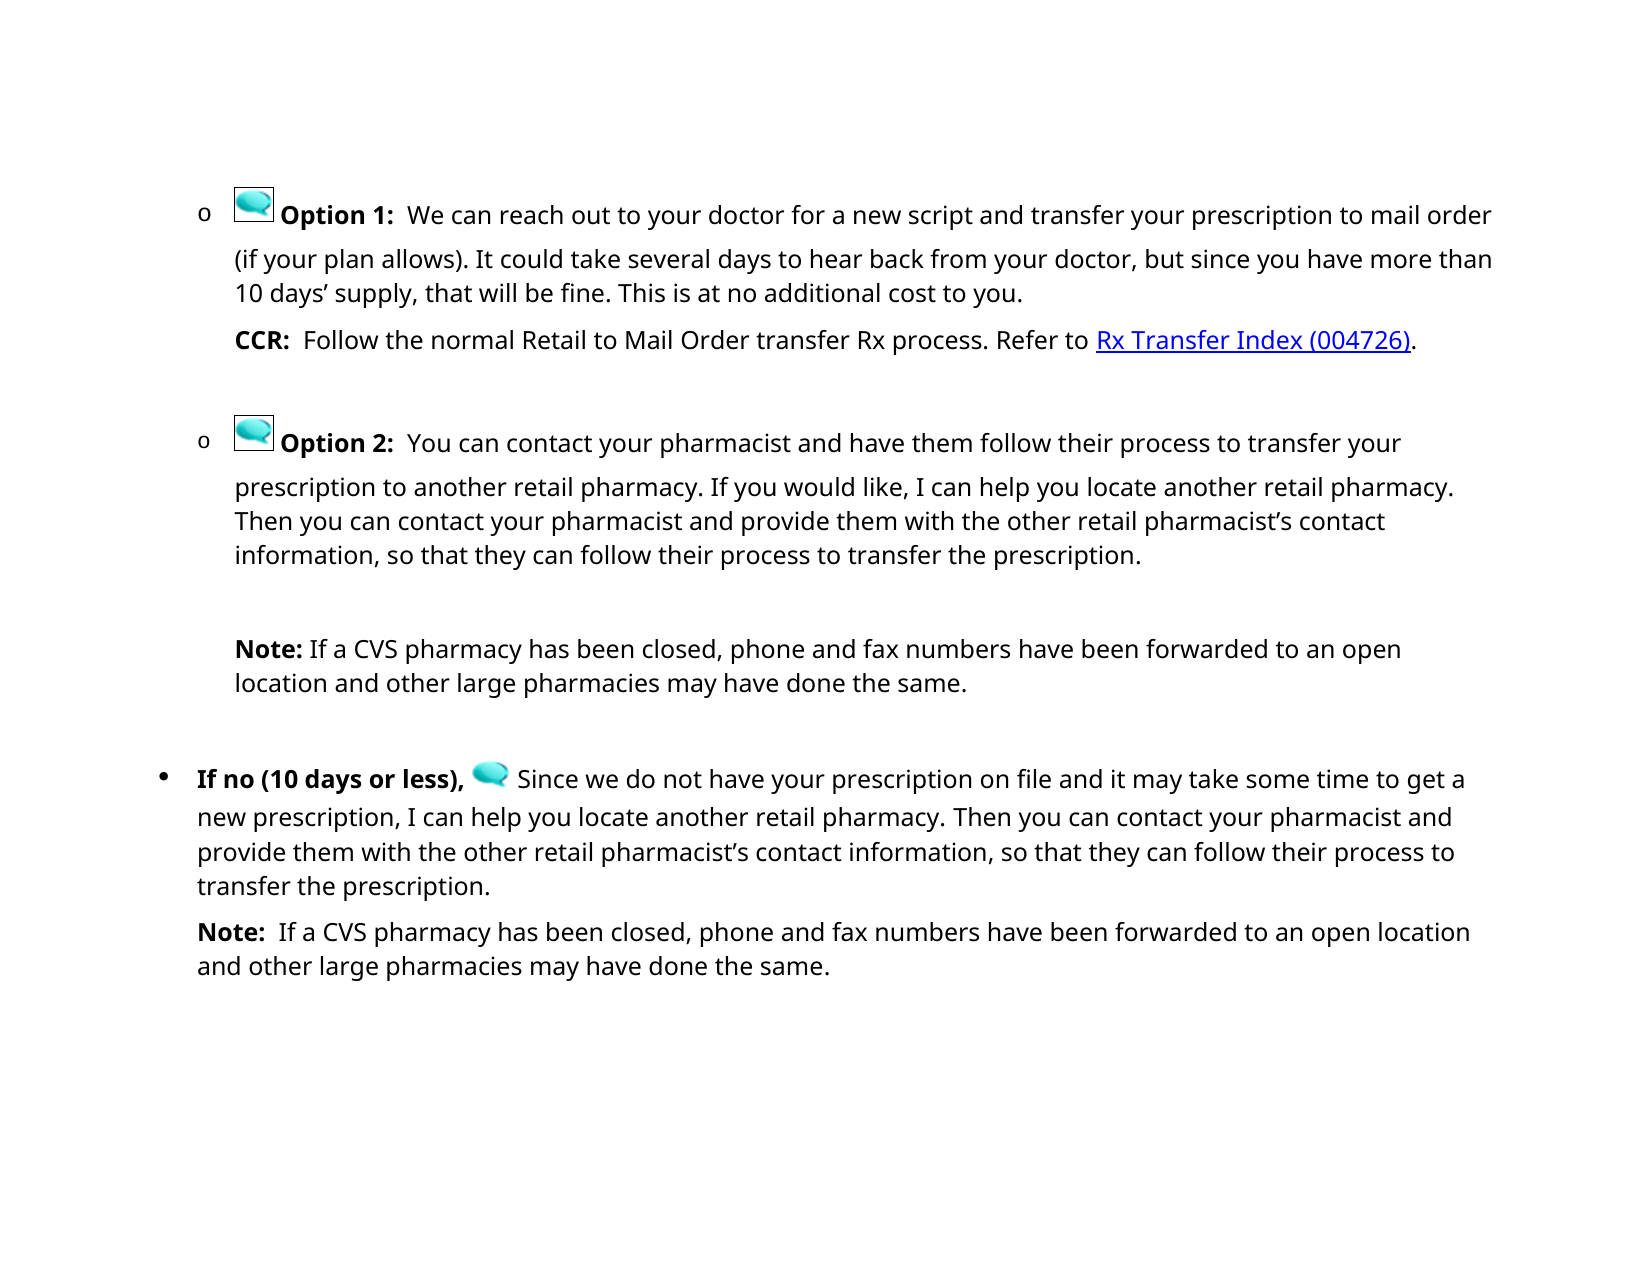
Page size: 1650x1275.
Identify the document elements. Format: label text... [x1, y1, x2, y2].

picture [235, 416, 273, 450]
list If no (10 days or less), Since we do not have your prescription on file and it may take some time to get a new prescription, I can help you locate another retail pharmacy. Then you can contact your pharmacist and provide them with the other retail pharmacist’s contact information, so that they can follow their process to transfer the prescription. [159, 758, 1500, 902]
text Note: If a CVS pharmacy has been closed, phone and fax numbers have been forwarded to an open location and other large pharmacies may have done the same. [197, 915, 1500, 983]
list Option 2: You can contact your pharmacist and have them follow their process to transfer your prescription to another retail pharmacy. If you would like, I can help you locate another retail pharmacy. Then you can contact your pharmacist and provide them with the other retail pharmacist’s contact information, so that they can follow their process to transfer the prescription. [197, 416, 1500, 572]
list Option 1: We can reach out to your doctor for a new script and transfer your prescription to mail order (if your plan allows). It could take several days to hear back from your doctor, but since you have more than 10 days’ supply, that will be fine. This is at no additional cost to you. [197, 187, 1500, 310]
picture [235, 188, 273, 221]
picture [471, 758, 511, 793]
text CCR: Follow the normal Retail to Mail Order transfer Rx process. Refer to Rx Transfer Index (004726). [234, 323, 1500, 357]
text Note: If a CVS pharmacy has been closed, phone and fax numbers have been forwarded to an open location and other large pharmacies may have done the same. [234, 631, 1500, 699]
